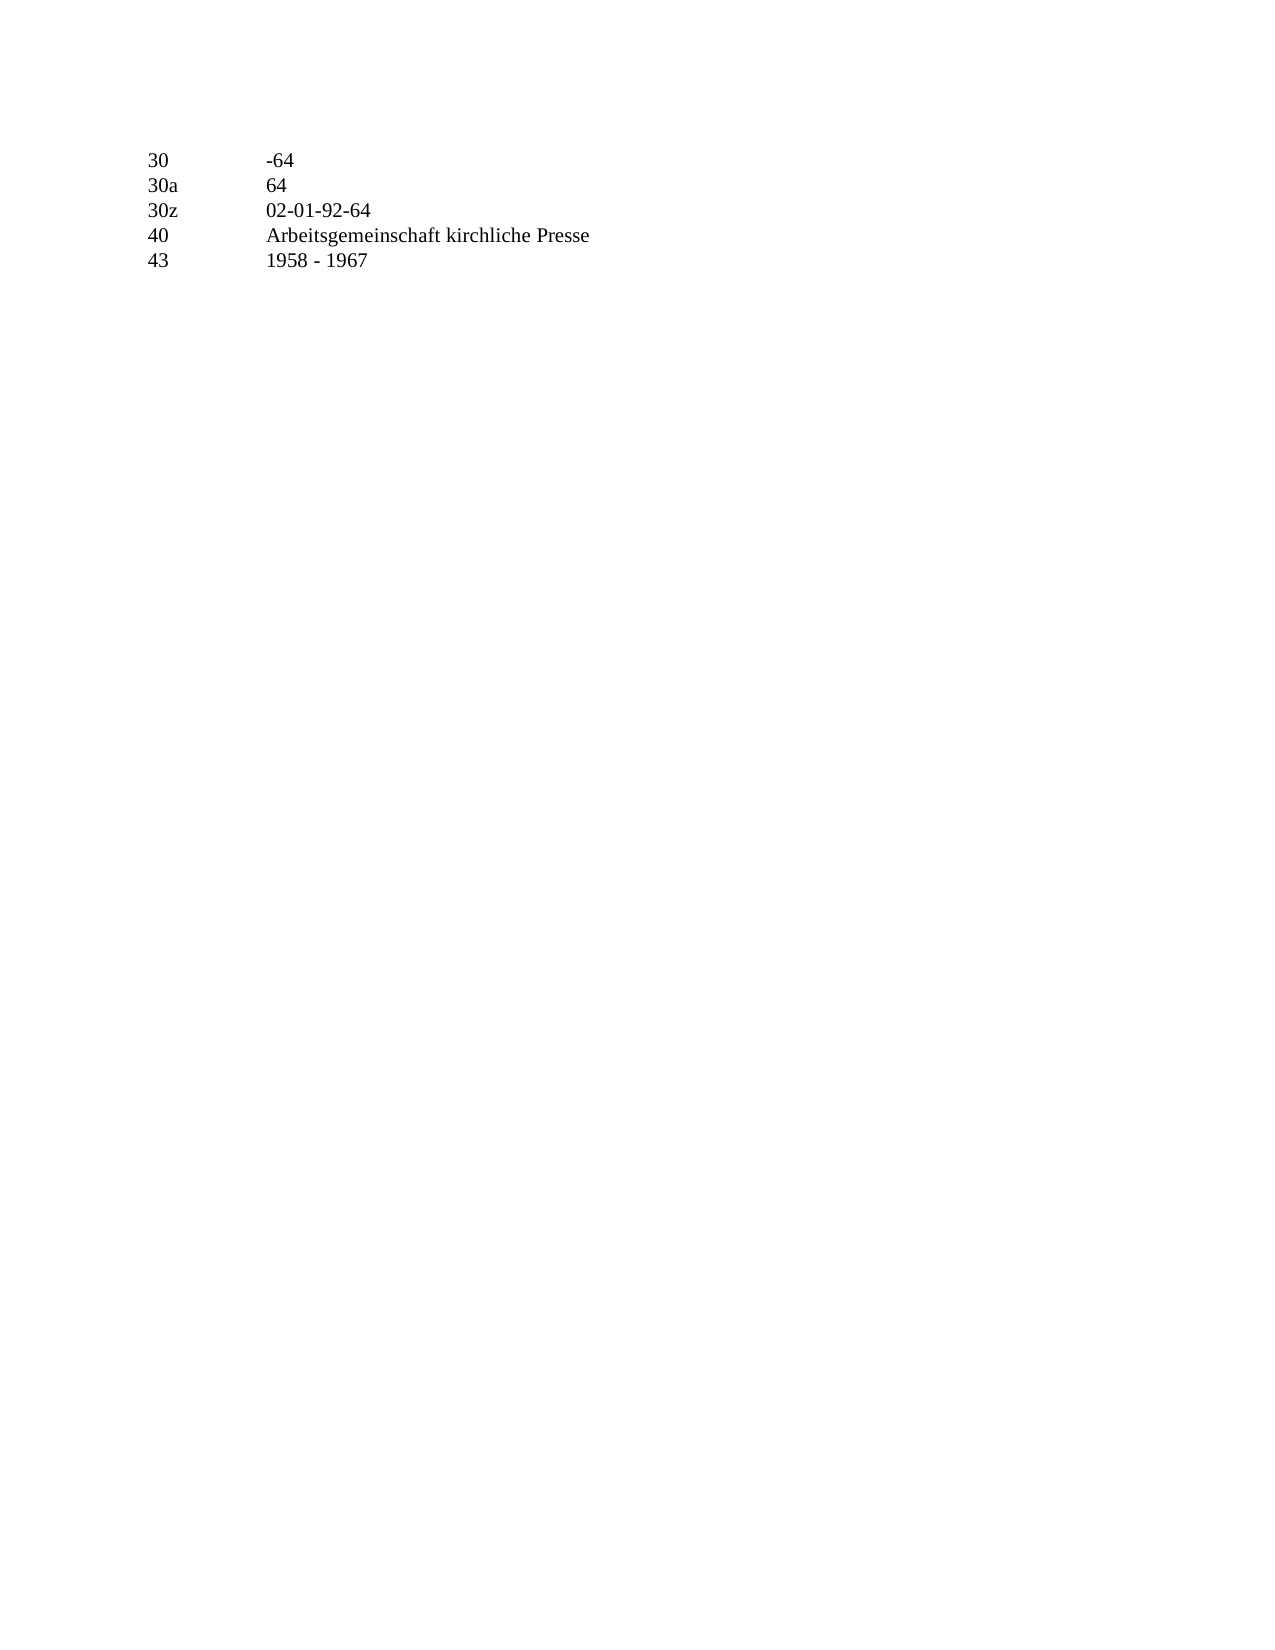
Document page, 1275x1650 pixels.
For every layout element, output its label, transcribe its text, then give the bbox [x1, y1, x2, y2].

text 43 1958 - 1967 [148, 248, 1127, 273]
text 30z 02-01-92-64 [148, 198, 1127, 223]
text 30a 64 [148, 173, 1127, 198]
text 30 -64 [148, 148, 1127, 173]
text 40 k[Arbeitsgemeinschaft kirchliche Presse]k [148, 223, 1127, 248]
